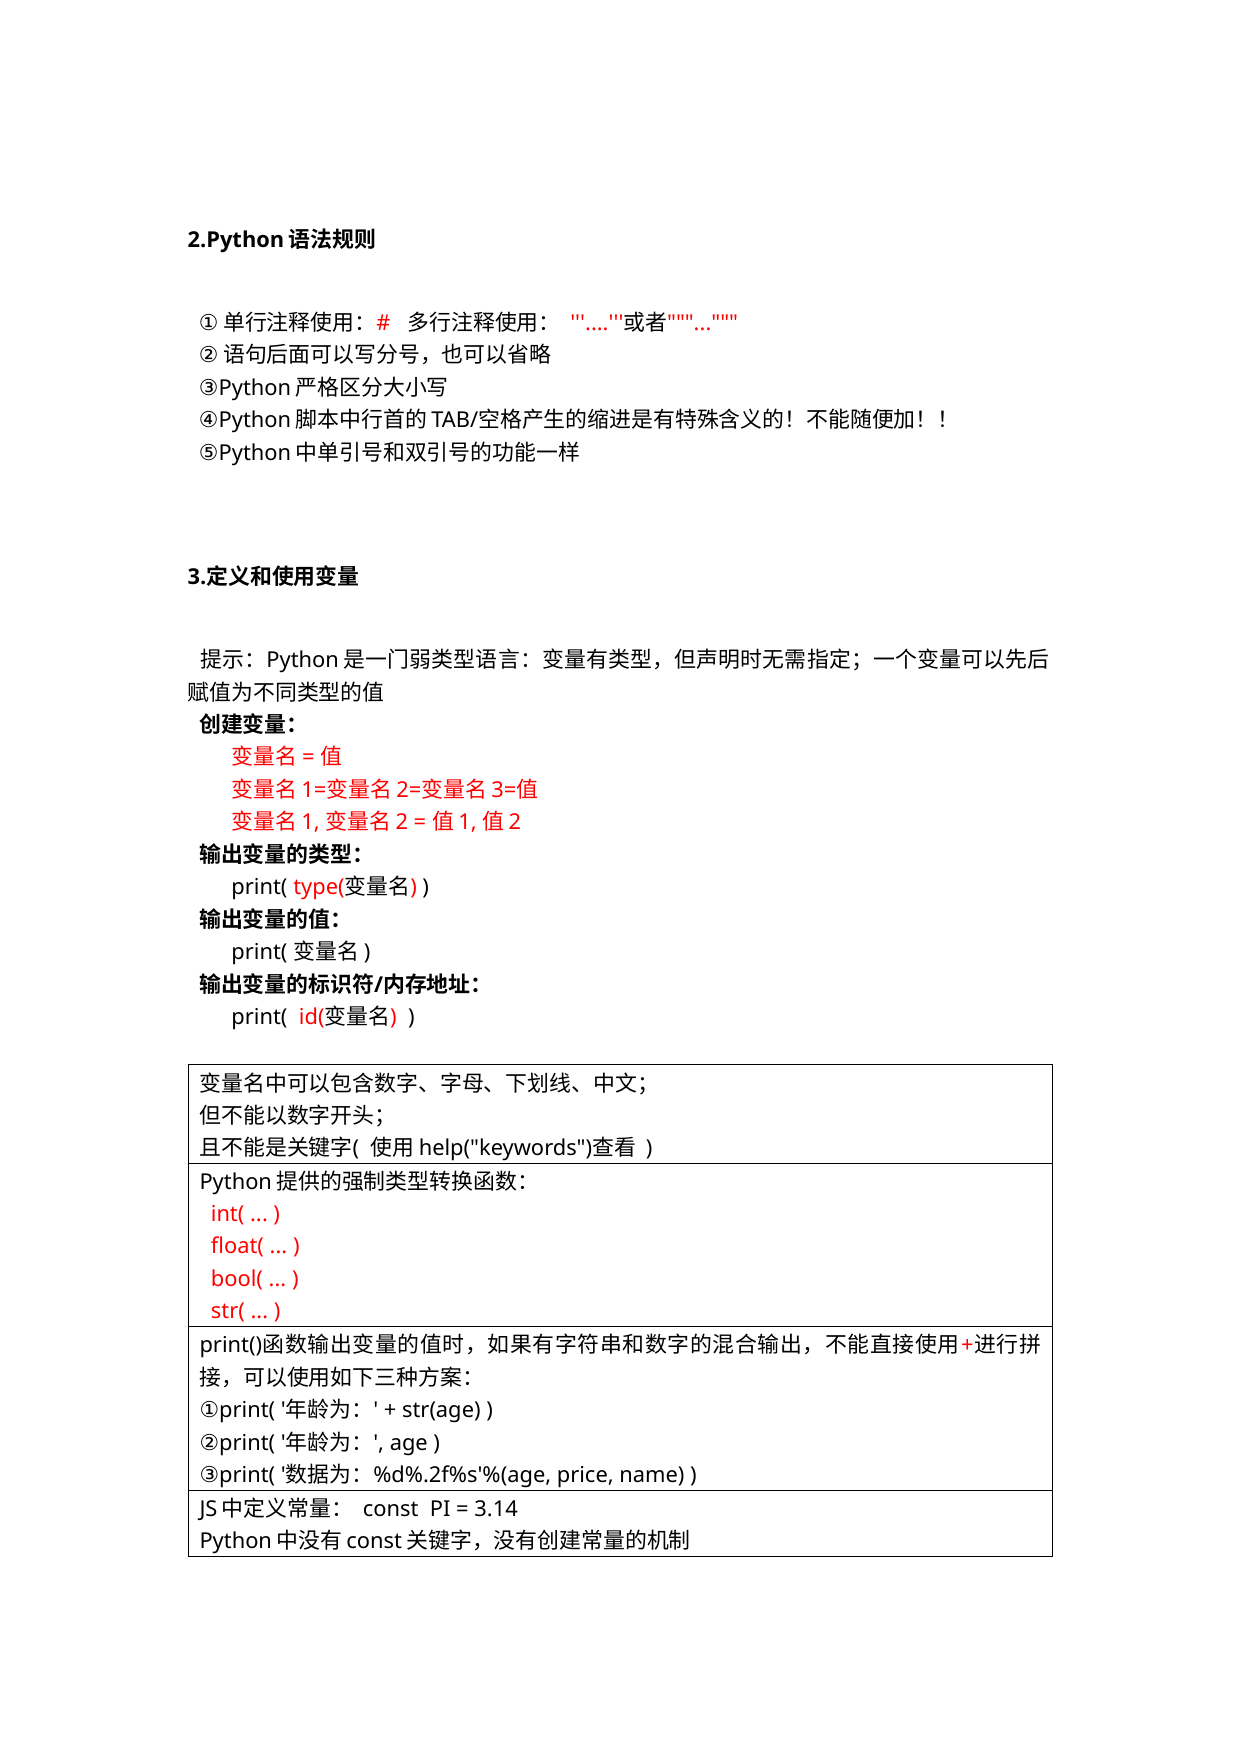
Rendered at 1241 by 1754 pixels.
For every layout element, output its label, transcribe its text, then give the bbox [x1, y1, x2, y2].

text 变量名1=变量名2=变量名3=值 [187, 772, 1053, 804]
text print( id(变量名) ) [187, 999, 1053, 1032]
text ⑤Python中单引号和双引号的功能一样 [187, 434, 1053, 467]
text print( type(变量名) ) [187, 869, 1053, 902]
text 输出变量的类型： [187, 837, 1053, 869]
table_cell Python提供的强制类型转换函数： int( ... ) float( ... ) bool( ... ) str( ... ) [189, 1164, 1052, 1326]
subtitle 2.Python语法规则 [187, 222, 1053, 254]
text ③Python严格区分大小写 [187, 369, 1053, 402]
table_cell JS中定义常量： const PI = 3.14 Python中没有const关键字，没有创建常量的机制 [189, 1491, 1052, 1556]
text ②语句后面可以写分号，也可以省略 [187, 337, 1053, 369]
table_cell print()函数输出变量的值时，如果有字符串和数字的混合输出，不能直接使用+进行拼接，可以使用如下三种方案： ①print( '年龄为：' + str(age) ) ②print( '年龄为：', age ) ③print( '数据为：%d%.2f%s'%(age, price, name) ) [189, 1327, 1052, 1490]
text ①单行注释使用：# 多行注释使用： '''....'''或者"""...""" [187, 304, 1053, 337]
text 输出变量的值： [187, 902, 1053, 934]
text 变量名 = 值 [187, 739, 1053, 772]
text 提示：Python是一门弱类型语言：变量有类型，但声明时无需指定；一个变量可以先后赋值为不同类型的值 [187, 642, 1053, 707]
text print( 变量名 ) [187, 934, 1053, 967]
text 变量名1, 变量名2 = 值1, 值2 [187, 804, 1053, 837]
text 创建变量： [187, 707, 1053, 739]
subtitle 3.定义和使用变量 [187, 559, 1053, 591]
table_header 变量名中可以包含数字、字母、下划线、中文； 但不能以数字开头； 且不能是关键字( 使用help("keywords")查看 ) [189, 1065, 1052, 1163]
text 输出变量的标识符/内存地址： [187, 967, 1053, 999]
text ④Python脚本中行首的TAB/空格产生的缩进是有特殊含义的！不能随便加！！ [187, 402, 1053, 434]
